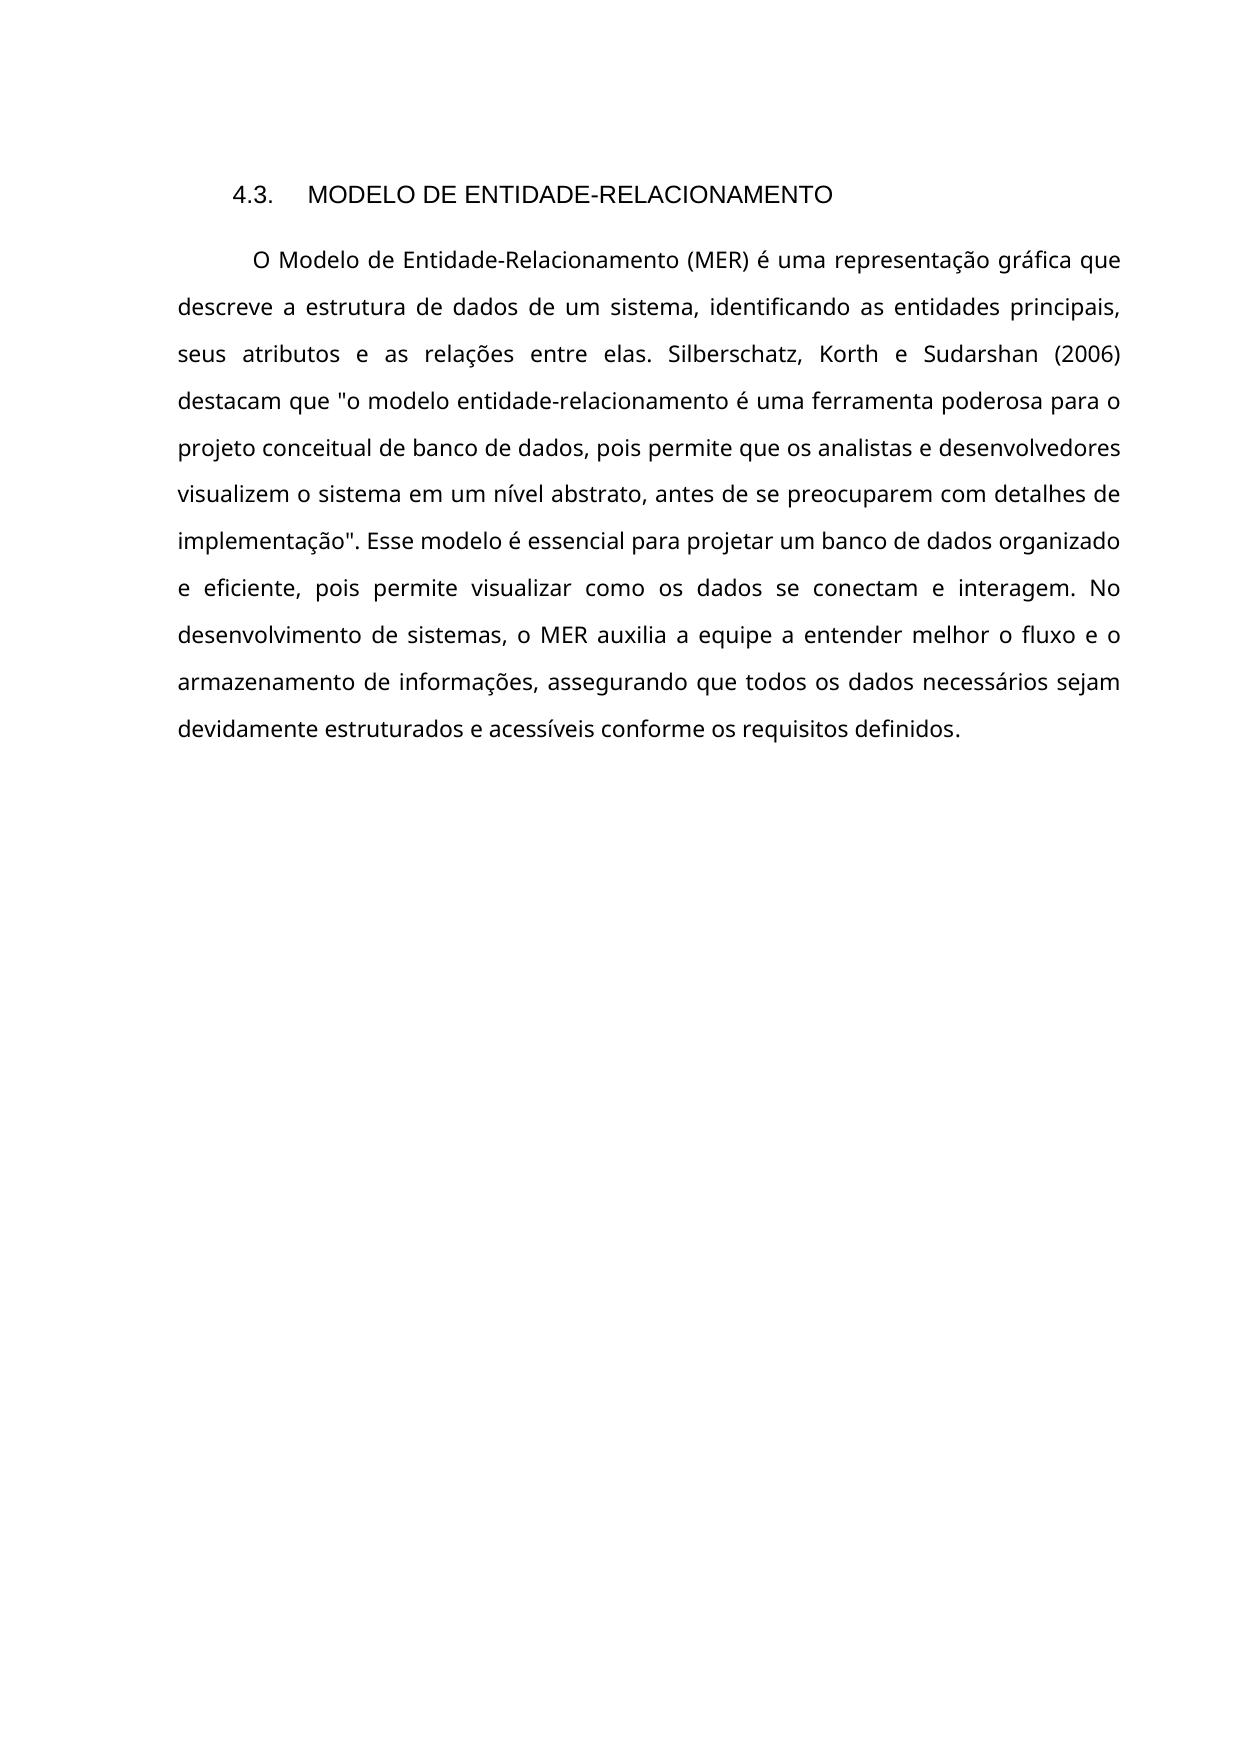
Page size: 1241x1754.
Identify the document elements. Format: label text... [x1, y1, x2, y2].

text O Modelo de Entidade-Relacionamento (MER) é uma representação gráfica que descreve a estrutura de dados de um sistema, identificando as entidades principais, seus atributos e as relações entre elas. Silberschatz, Korth e Sudarshan (2006) destacam que "o modelo entidade-relacionamento é uma ferramenta poderosa para o projeto conceitual de banco de dados, pois permite que os analistas e desenvolvedores visualizem o sistema em um nível abstrato, antes de se preocuparem com detalhes de implementação". Esse modelo é essencial para projetar um banco de dados organizado e eficiente, pois permite visualizar como os dados se conectam e interagem. No desenvolvimento de sistemas, o MER auxilia a equipe a entender melhor o fluxo e o armazenamento de informações, assegurando que todos os dados necessários sejam devidamente estruturados e acessíveis conforme os requisitos definidos​. [177, 244, 1122, 744]
subtitle MODELO DE ENTIDADE-RELACIONAMENTO [232, 180, 1122, 209]
